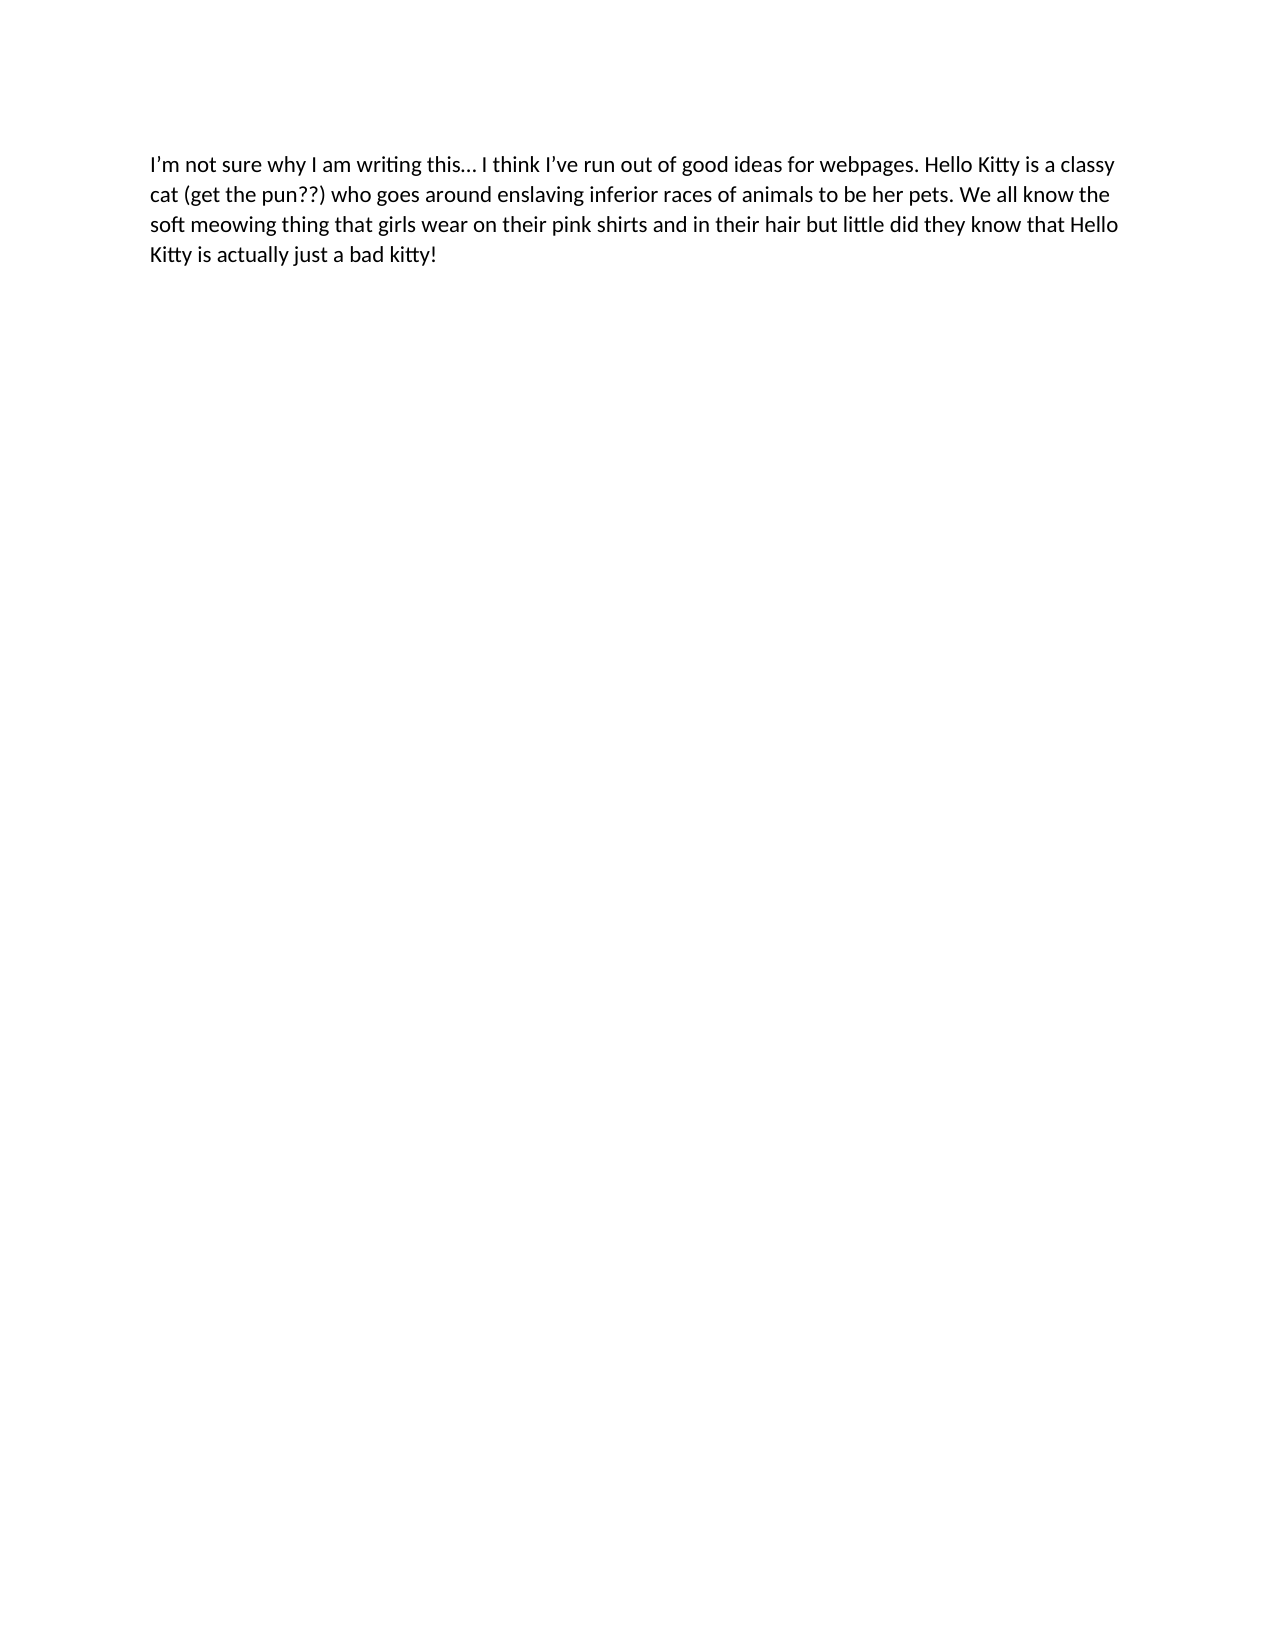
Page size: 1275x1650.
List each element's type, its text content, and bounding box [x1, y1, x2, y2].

text I’m not sure why I am writing this… I think I’ve run out of good ideas for webpages. Hello Kitty is a classy cat (get the pun??) who goes around enslaving inferior races of animals to be her pets. We all know the soft meowing thing that girls wear on their pink shirts and in their hair but little did they know that Hello Kitty is actually just a bad kitty! [150, 150, 1125, 269]
